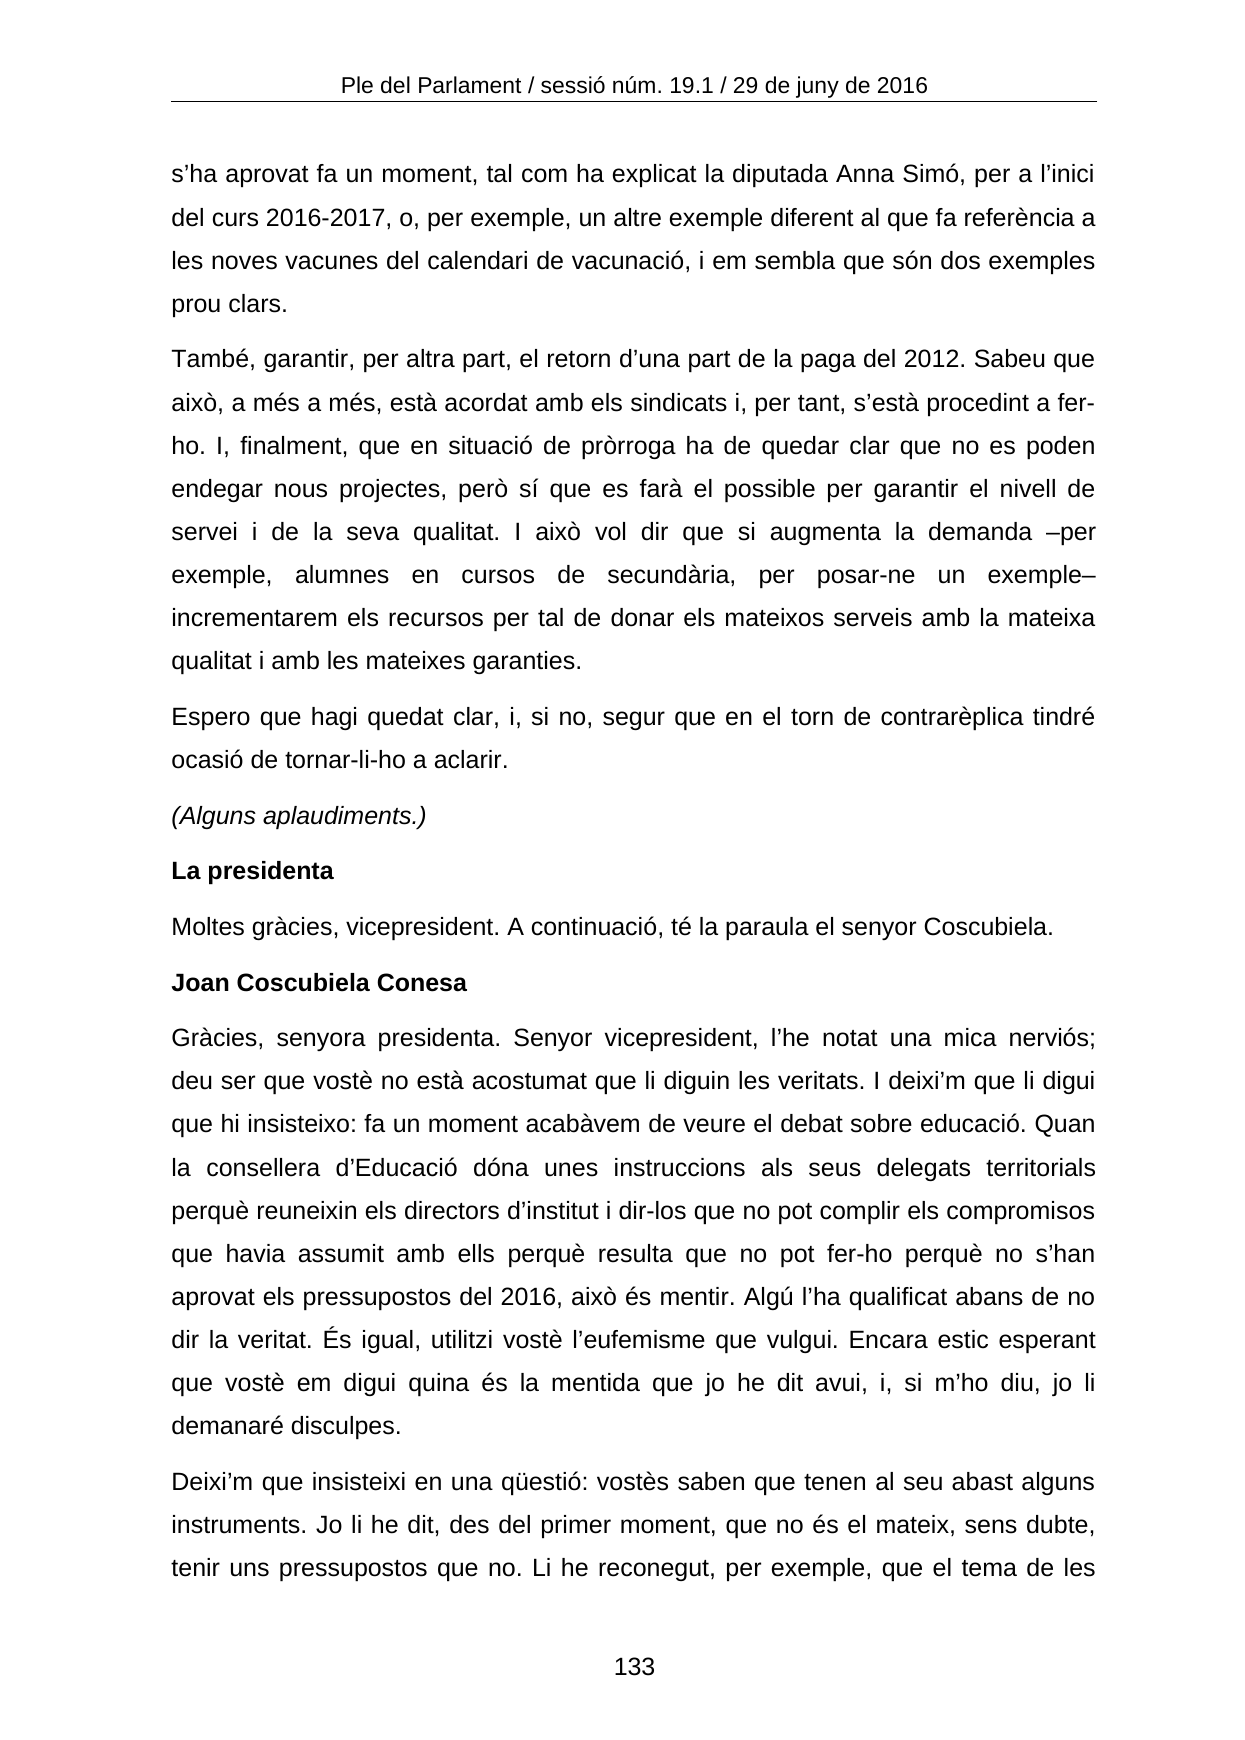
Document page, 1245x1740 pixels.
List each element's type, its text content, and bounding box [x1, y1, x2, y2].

text (Alguns aplaudiments.) [171, 801, 1097, 829]
text Gràcies, senyora presidenta. Senyor vicepresident, l’he notat una mica nerviós; deu ser que vostè no està acostumat que li diguin les veritats. I deixi’m que li digui que hi insisteixo: fa un moment acabàvem de veure el debat sobre educació. Quan la consellera d’Educació dóna unes instruccions als seus delegats territorials perquè reuneixin els directors d’institut i dir-los que no pot complir els compromisos que havia assumit amb ells perquè resulta que no pot fer-ho perquè no s’han aprovat els pressupostos del 2016, això és mentir. Algú l’ha qualificat abans de no dir la veritat. És igual, utilitzi vostè l’eufemisme que vulgui. Encara estic esperant que vostè em digui quina és la mentida que jo he dit avui, i, si m’ho diu, jo li demanaré disculpes. [171, 1023, 1097, 1440]
text Joan Coscubiela Conesa [171, 968, 1097, 996]
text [171, 159, 1097, 318]
text Espero que hagi quedat clar, i, si no, segur que en el torn de contrarèplica tindré ocasió de tornar-li-ho a aclarir. [171, 702, 1097, 774]
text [171, 1467, 1097, 1582]
text També, garantir, per altra part, el retorn d’una part de la paga del 2012. Sabeu que això, a més a més, està acordat amb els sindicats i, per tant, s’està procedint a fer-ho. I, finalment, que en situació de pròrroga ha de quedar clar que no es poden endegar nous projectes, però sí que es farà el possible per garantir el nivell de servei i de la seva qualitat. I això vol dir que si augmenta la demanda –per exemple, alumnes en cursos de secundària, per posar-ne un exemple– incrementarem els recursos per tal de donar els mateixos serveis amb la mateixa qualitat i amb les mateixes garanties. [171, 344, 1097, 675]
text La presidenta [171, 856, 1097, 885]
text Moltes gràcies, vicepresident. A continuació, té la paraula el senyor Coscubiela. [171, 912, 1097, 941]
